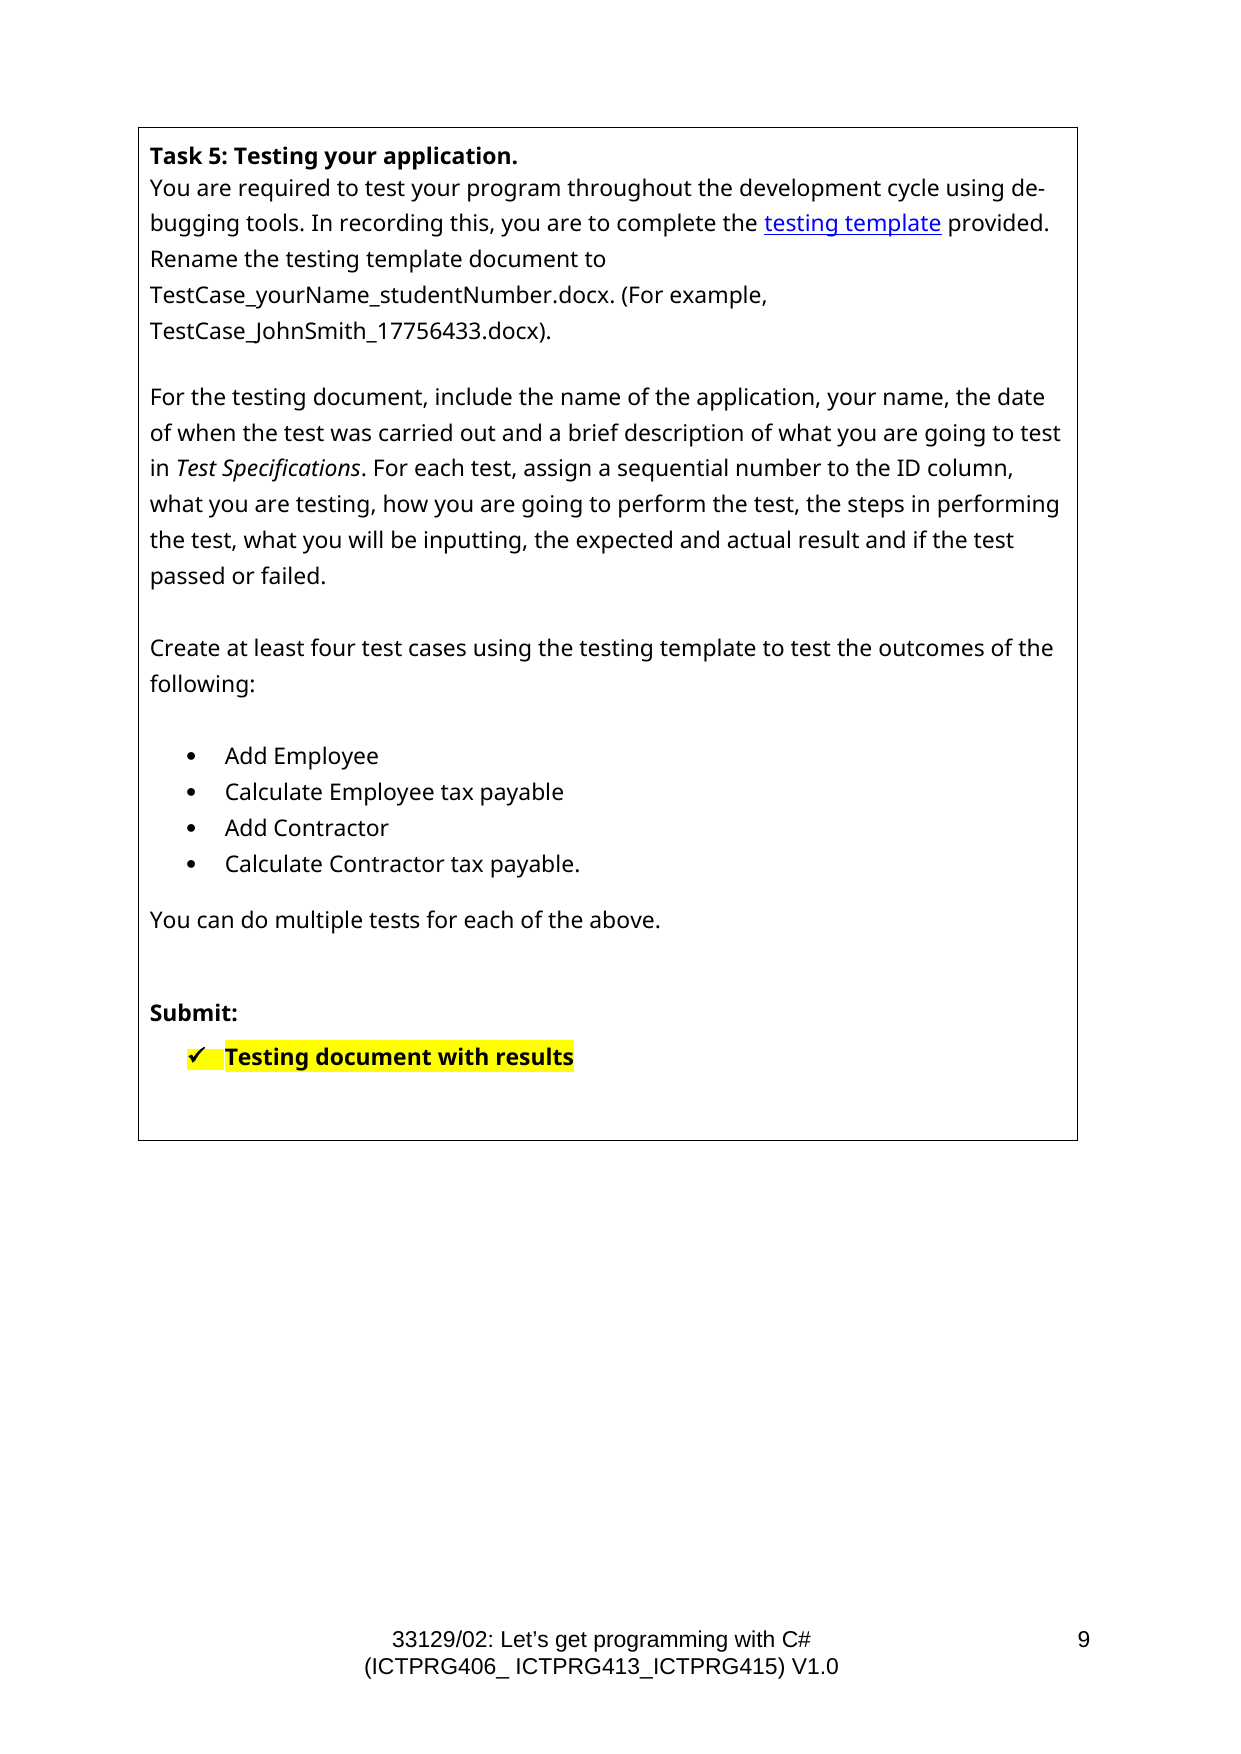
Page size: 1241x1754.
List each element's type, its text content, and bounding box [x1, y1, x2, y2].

table_header Task 5: Testing your application. You are required to test your program throughout the development cycle using de-bugging tools. In recording this, you are to complete the testing template provided. Rename the testing template document to TestCase_yourName_studentNumber.docx. (For example, TestCase_JohnSmith_17756433.docx). For the testing document, include the name of the application, your name, the date of when the test was carried out and a brief description of what you are going to test in Test Specifications. For each test, assign a sequential number to the ID column, what you are testing, how you are going to perform the test, the steps in performing the test, what you will be inputting, the expected and actual result and if the test passed or failed. Create at least four test cases using the testing template to test the outcomes of the following: Add Employee Calculate Employee tax payable Add Contractor Calculate Contractor tax payable. You can do multiple tests for each of the above. Submit: Testing document with results [139, 128, 1077, 1140]
